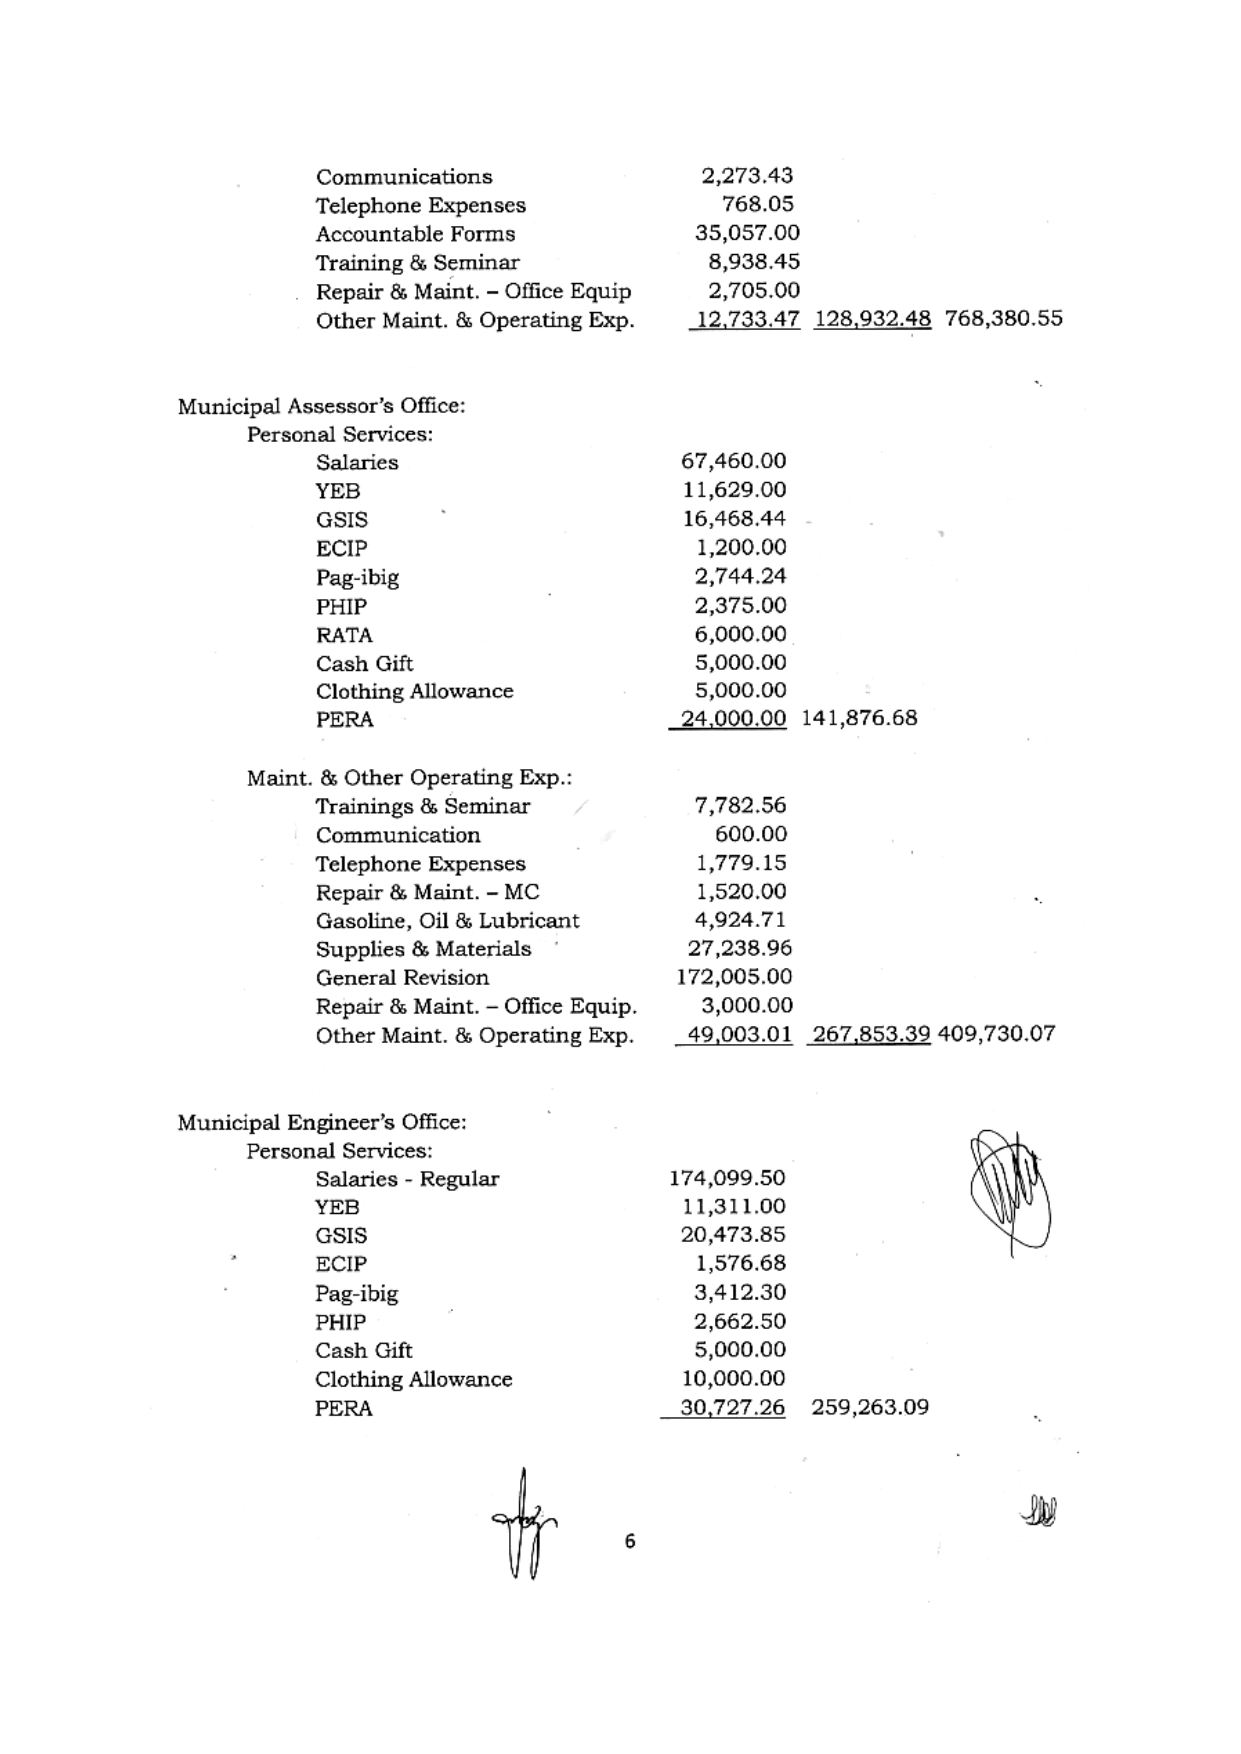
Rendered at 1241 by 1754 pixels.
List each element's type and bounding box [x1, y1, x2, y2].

picture [150, 149, 1090, 1604]
